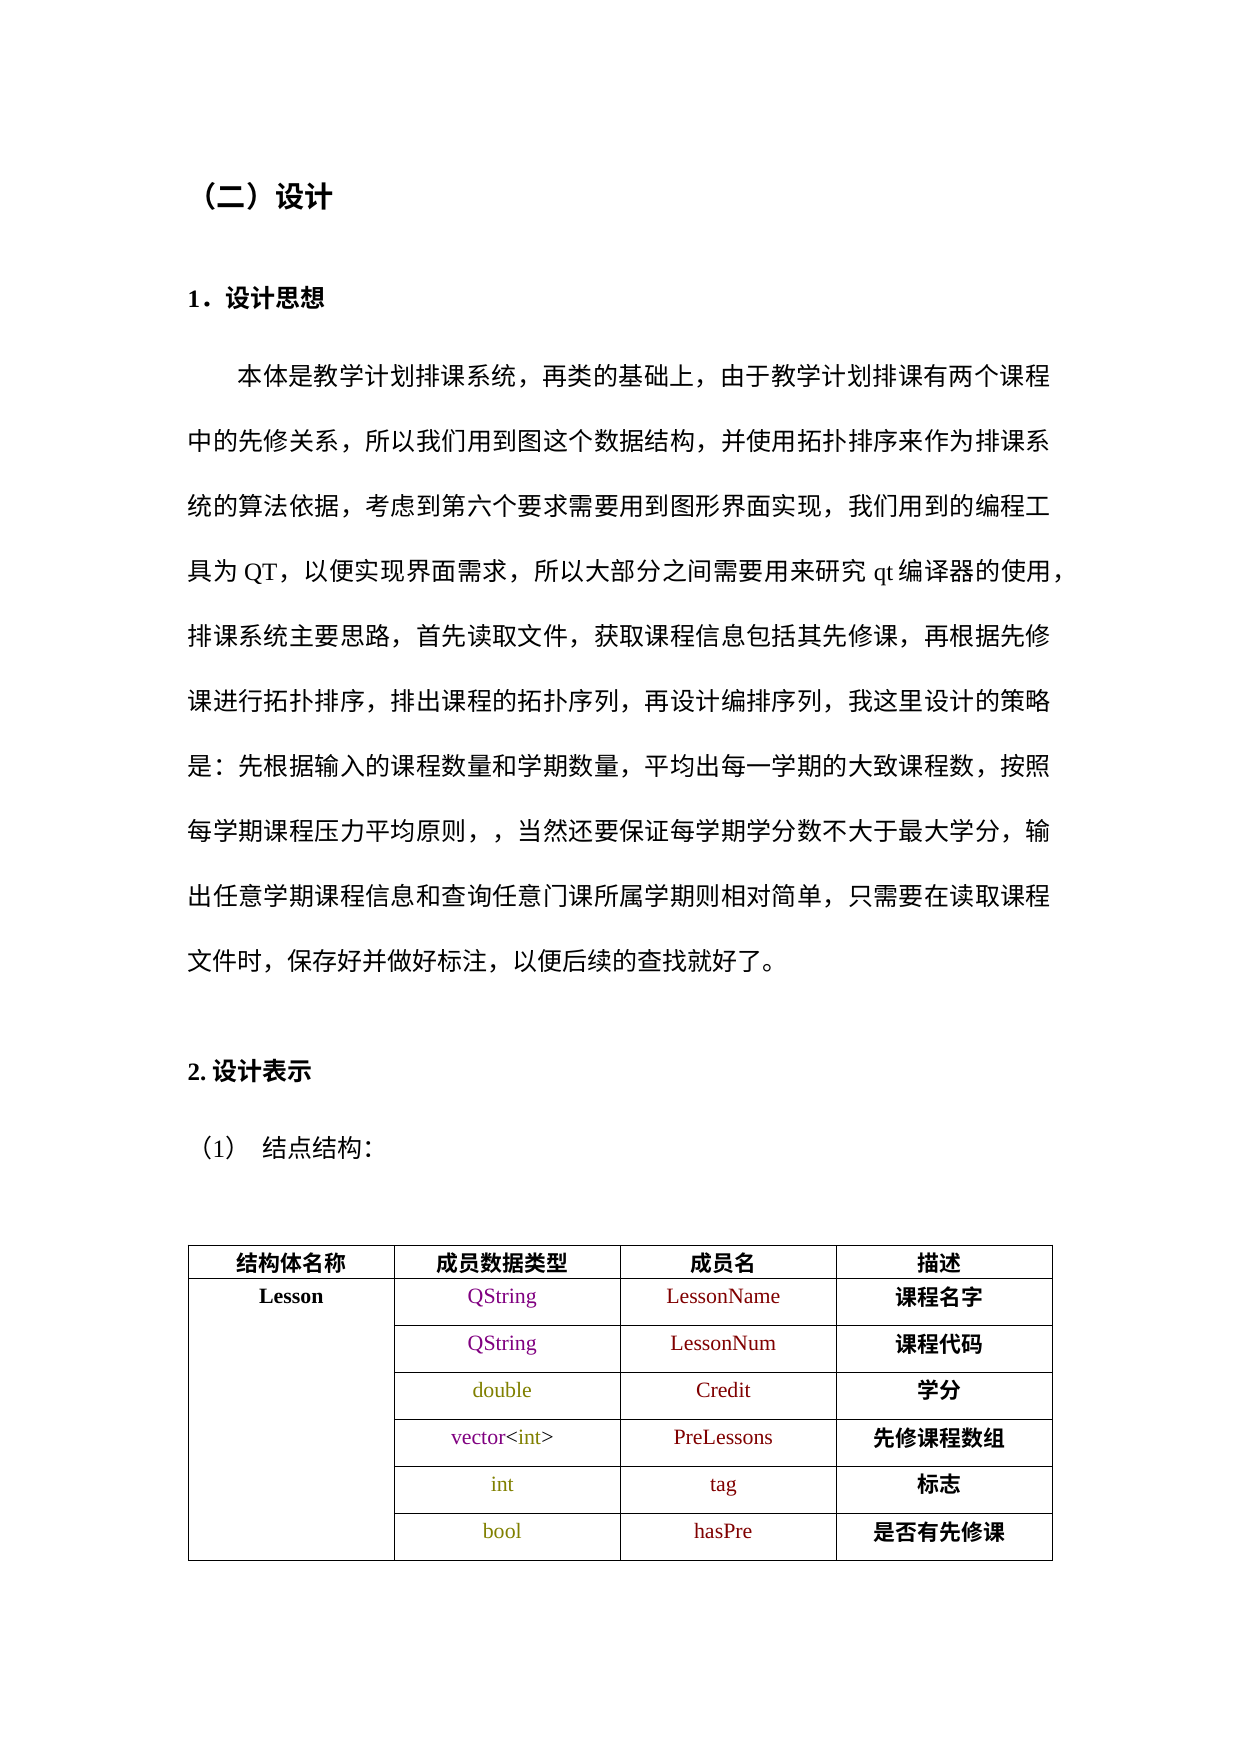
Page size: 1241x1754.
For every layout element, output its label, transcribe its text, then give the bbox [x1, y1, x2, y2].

table_cell 课程名字 [837, 1279, 1052, 1325]
text 本体是教学计划排课系统，再类的基础上，由于教学计划排课有两个课程中的先修关系，所以我们用到图这个数据结构，并使用拓扑排序来作为排课系统的算法依据，考虑到第六个要求需要用到图形界面实现，我们用到的编程工具为QT，以便实现界面需求，所以大部分之间需要用来研究qt编译器的使用，排课系统主要思路，首先读取文件，获取课程信息包括其先修课，再根据先修课进行拓扑排序，排出课程的拓扑序列，再设计编排序列，我这里设计的策略是：先根据输入的课程数量和学期数量，平均出每一学期的大致课程数，按照每学期课程压力平均原则，，当然还要保证每学期学分数不大于最大学分，输出任意学期课程信息和查询任意门课所属学期则相对简单，只需要在读取课程文件时，保存好并做好标注，以便后续的查找就好了。 [187, 342, 1053, 992]
table_cell 课程代码 [837, 1326, 1052, 1372]
table_cell Credit [621, 1373, 836, 1419]
table_header 成员名 [621, 1246, 836, 1278]
table_header 结构体名称 [189, 1246, 394, 1278]
table_cell 学分 [837, 1373, 1052, 1419]
subtitle （二）设计 [187, 162, 1053, 227]
table_cell tag [621, 1467, 836, 1513]
table_cell 标志 [837, 1467, 1052, 1513]
list 结点结构： [187, 1114, 985, 1179]
table_cell PreLessons [621, 1420, 836, 1466]
table_cell Lesson [189, 1279, 394, 1560]
table_cell double [395, 1373, 620, 1419]
table_cell int [395, 1467, 620, 1513]
table_cell 是否有先修课 [837, 1514, 1052, 1560]
subtitle 2. 设计表示 [187, 1037, 1053, 1102]
table_cell LessonName [621, 1279, 836, 1325]
subtitle 1．设计思想 [187, 264, 1053, 329]
table_cell LessonNum [621, 1326, 836, 1372]
table_cell QString [395, 1279, 620, 1325]
table_cell hasPre [621, 1514, 836, 1560]
table_cell bool [395, 1514, 620, 1560]
table_cell vector<int> [395, 1420, 620, 1466]
table_header 成员数据类型 [395, 1246, 620, 1278]
table_cell 先修课程数组 [837, 1420, 1052, 1466]
table_header 描述 [837, 1246, 1052, 1278]
table_cell QString [395, 1326, 620, 1372]
